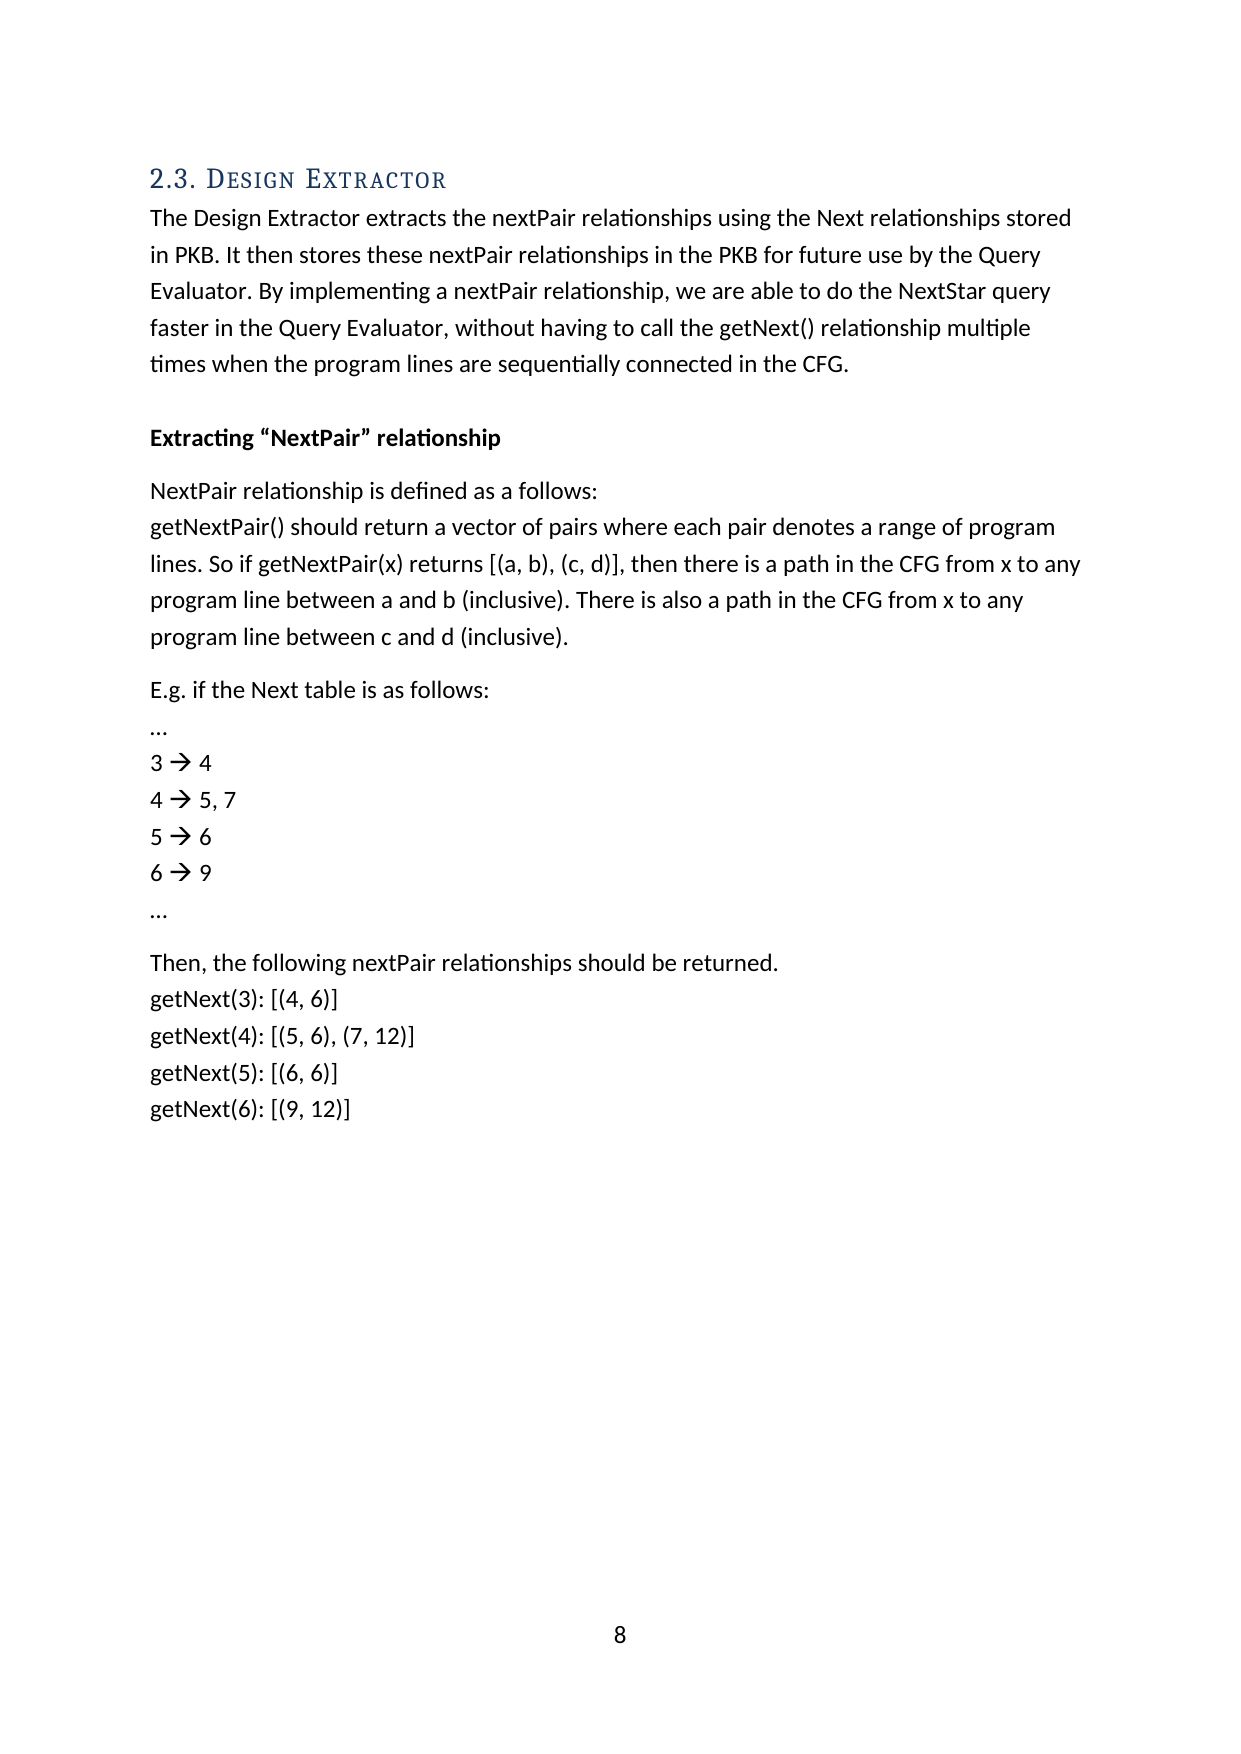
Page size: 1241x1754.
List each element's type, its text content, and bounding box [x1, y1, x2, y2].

text The Design Extractor extracts the nextPair relationships using the Next relationships stored in PKB. It then stores these nextPair relationships in the PKB for future use by the Query Evaluator. By implementing a nextPair relationship, we are able to do the NextStar query faster in the Query Evaluator, without having to call the getNext() relationship multiple times when the program lines are sequentially connected in the CFG. Extracting “NextPair” relationship [150, 202, 1090, 452]
subtitle 2.3. Design Extractor [150, 162, 1090, 196]
text NextPair relationship is defined as a follows: getNextPair() should return a vector of pairs where each pair denotes a range of program lines. So if getNextPair(x) returns [(a, b), (c, d)], then there is a path in the CFG from x to any program line between a and b (inclusive). There is also a path in the CFG from x to any program line between c and d (inclusive). [150, 475, 1090, 652]
text Then, the following nextPair relationships should be returned. getNext(3): [(4, 6)] getNext(4): [(5, 6), (7, 12)] getNext(5): [(6, 6)] getNext(6): [(9, 12)] [150, 947, 1090, 1124]
text E.g. if the Next table is as follows: … 3 4 4 5, 7 5 6 6 9 … [150, 674, 1090, 924]
